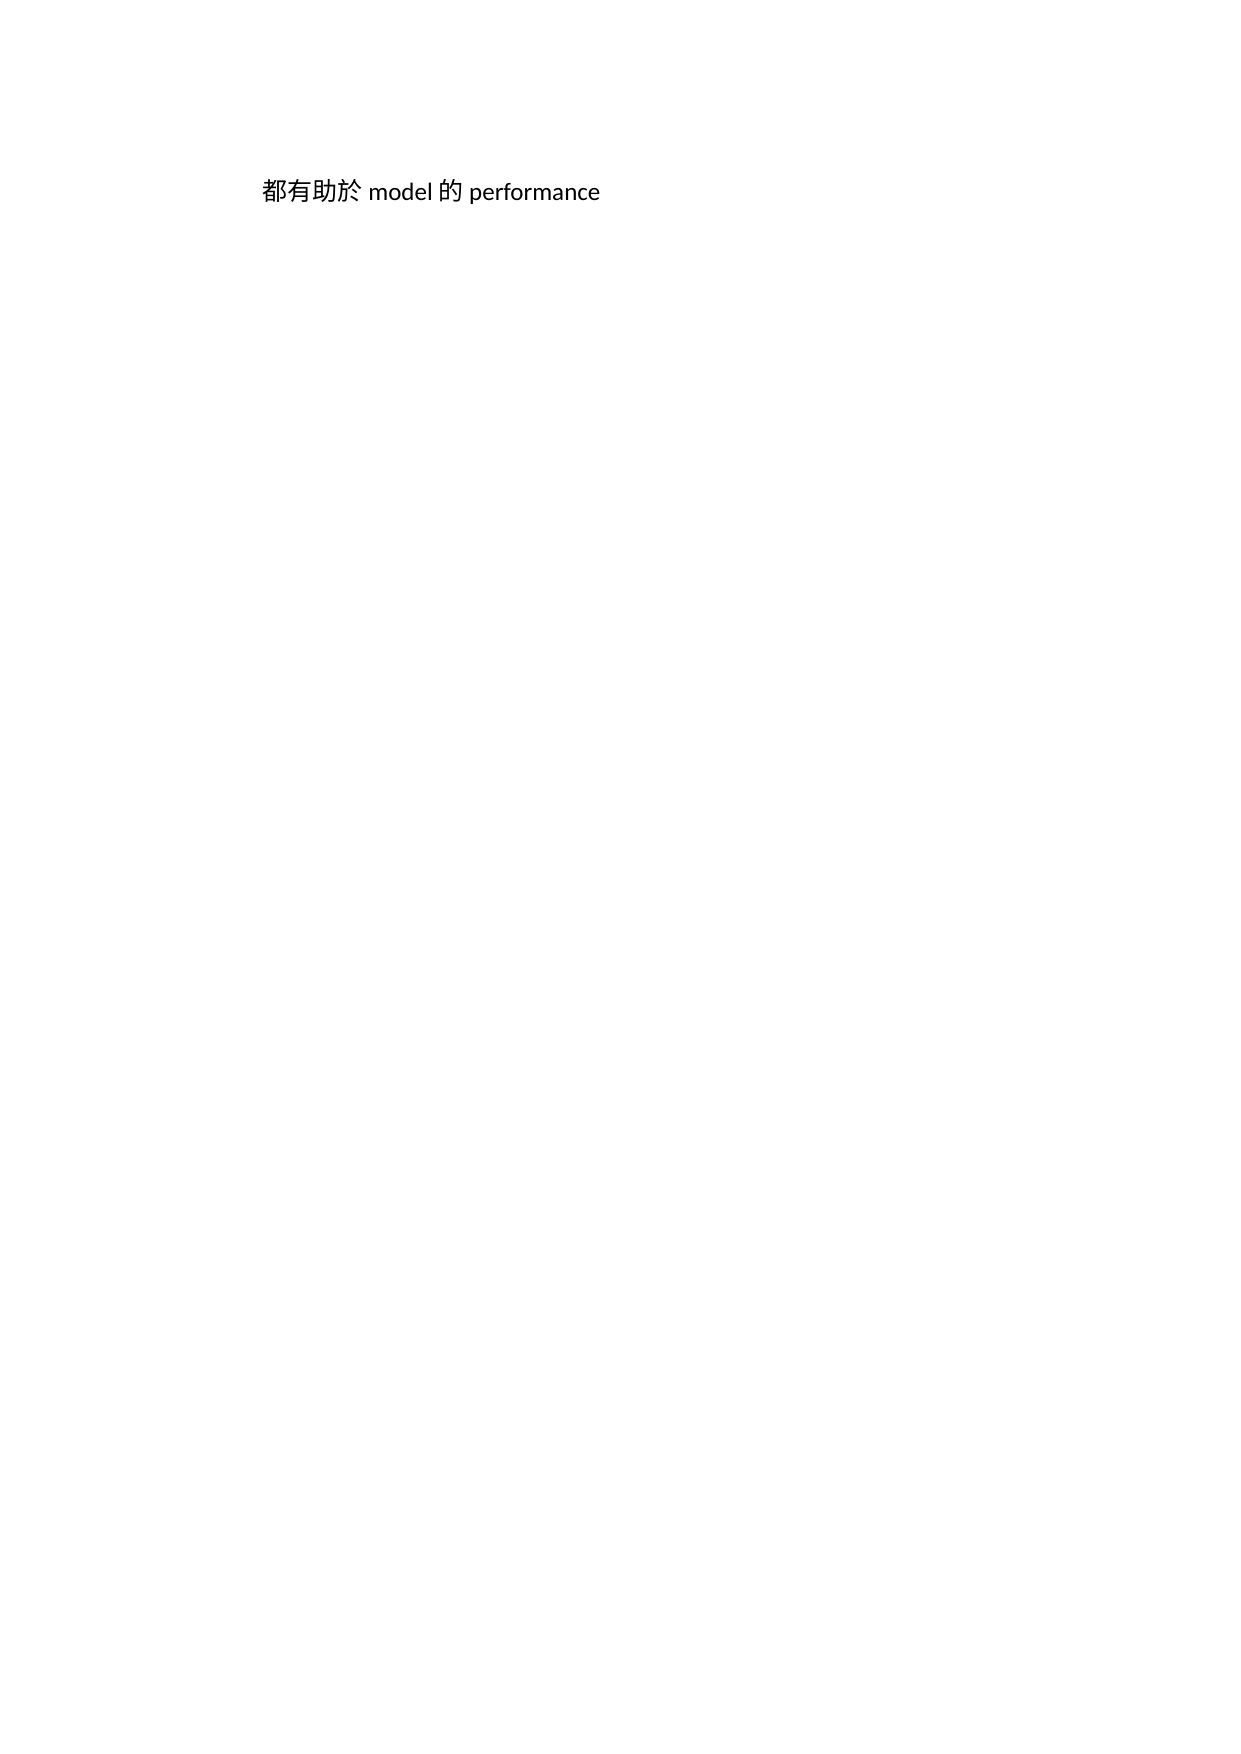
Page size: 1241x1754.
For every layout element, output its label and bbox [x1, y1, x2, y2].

list [262, 169, 1053, 210]
